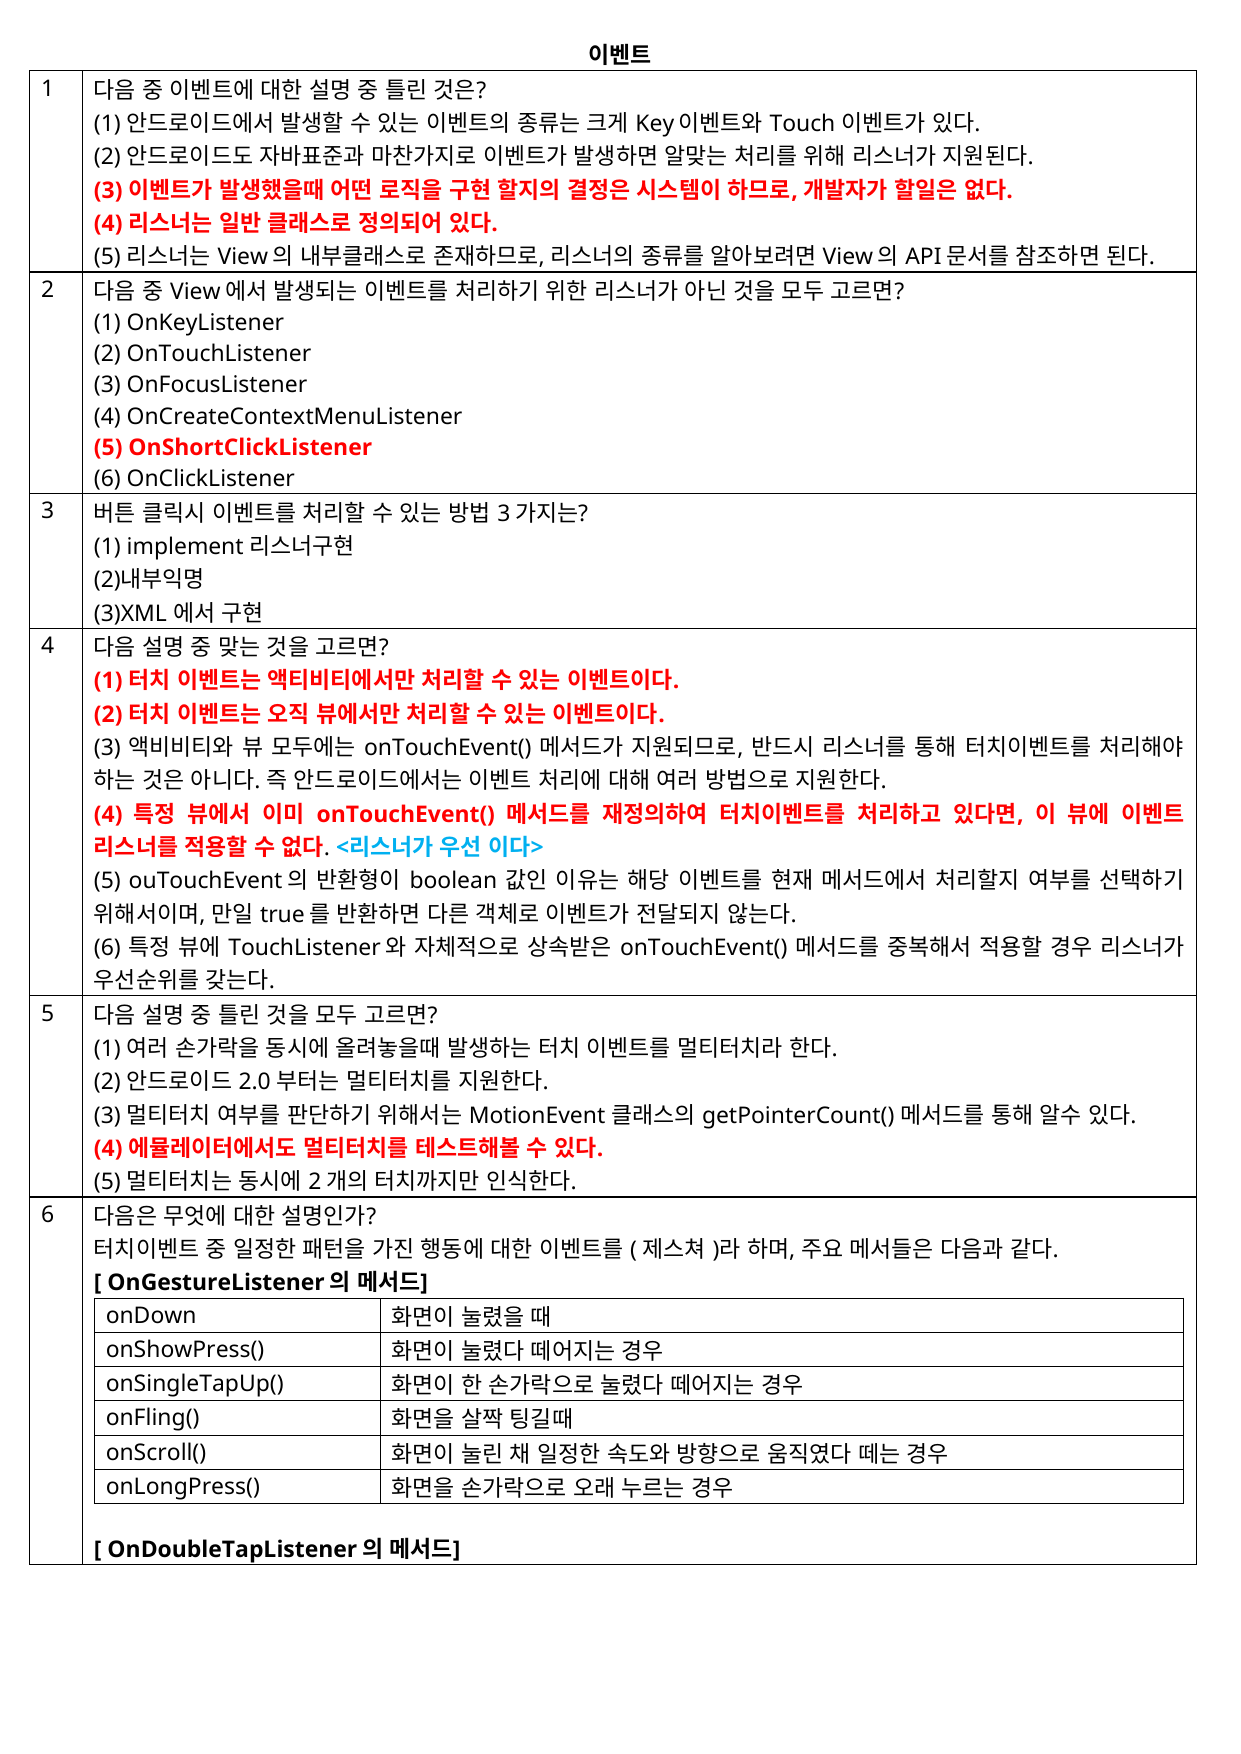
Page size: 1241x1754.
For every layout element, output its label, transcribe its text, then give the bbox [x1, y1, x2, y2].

table_cell 다음 중 View에서 발생되는 이벤트를 처리하기 위한 리스너가 아닌 것을 모두 고르면? (1) OnKeyListener (2) OnTouchListener (3) OnFocusListener (4) OnCreateContextMenuListener (5) OnShortClickListener (6) OnClickListener [83, 273, 1196, 493]
table_header 1 [30, 71, 82, 271]
table_cell 2 [30, 273, 82, 493]
table_cell 다음 설명 중 맞는 것을 고르면? (1) 터치 이벤트는 액티비티에서만 처리할 수 있는 이벤트이다. (2) 터치 이벤트는 오직 뷰에서만 처리할 수 있는 이벤트이다. (3) 액비비티와 뷰 모두에는 onTouchEvent() 메서드가 지원되므로, 반드시 리스너를 통해 터치이벤트를 처리해야 하는 것은 아니다. 즉 안드로이드에서는 이벤트 처리에 대해 여러 방법으로 지원한다. (4) 특정 뷰에서 이미 onTouchEvent() 메서드를 재정의하여 터치이벤트를 처리하고 있다면, 이 뷰에 이벤트 리스너를 적용할 수 없다. <리스너가 우선 이다> (5) ouTouchEvent의 반환형이 boolean 값인 이유는 해당 이벤트를 현재 메서드에서 처리할지 여부를 선택하기 위해서이며, 만일 true를 반환하면 다른 객체로 이벤트가 전달되지 않는다. (6) 특정 뷰에 TouchListener와 자체적으로 상속받은 onTouchEvent() 메서드를 중복해서 적용할 경우 리스너가 우선순위를 갖는다. [83, 629, 1196, 995]
table_cell 3 [30, 494, 82, 628]
table_cell 4 [30, 629, 82, 995]
table_cell 6 [30, 1198, 82, 1564]
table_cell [83, 1198, 1196, 1564]
table_cell 5 [30, 996, 82, 1196]
table_cell 버튼 클릭시 이벤트를 처리할 수 있는 방법 3가지는? (1) implement 리스너구현 (2)내부익명 (3)XML 에서 구현 [83, 494, 1196, 628]
table_cell 다음 설명 중 틀린 것을 모두 고르면? (1) 여러 손가락을 동시에 올려놓을때 발생하는 터치 이벤트를 멀티터치라 한다. (2) 안드로이드 2.0 부터는 멀티터치를 지원한다. (3) 멀티터치 여부를 판단하기 위해서는 MotionEvent 클래스의 getPointerCount() 메서드를 통해 알수 있다. (4) 에뮬레이터에서도 멀티터치를 테스트해볼 수 있다. (5) 멀티터치는 동시에 2개의 터치까지만 인식한다. [83, 996, 1196, 1196]
table_header 다음 중 이벤트에 대한 설명 중 틀린 것은? (1) 안드로이드에서 발생할 수 있는 이벤트의 종류는 크게 Key이벤트와 Touch 이벤트가 있다. (2) 안드로이드도 자바표준과 마찬가지로 이벤트가 발생하면 알맞는 처리를 위해 리스너가 지원된다. (3) 이벤트가 발생했을때 어떤 로직을 구현 할지의 결정은 시스템이 하므로, 개발자가 할일은 없다. (4) 리스너는 일반 클래스로 정의되어 있다. (5) 리스너는 View의 내부클래스로 존재하므로, 리스너의 종류를 알아보려면 View의 API문서를 참조하면 된다. [83, 71, 1196, 271]
text 이벤트 [52, 37, 1188, 70]
